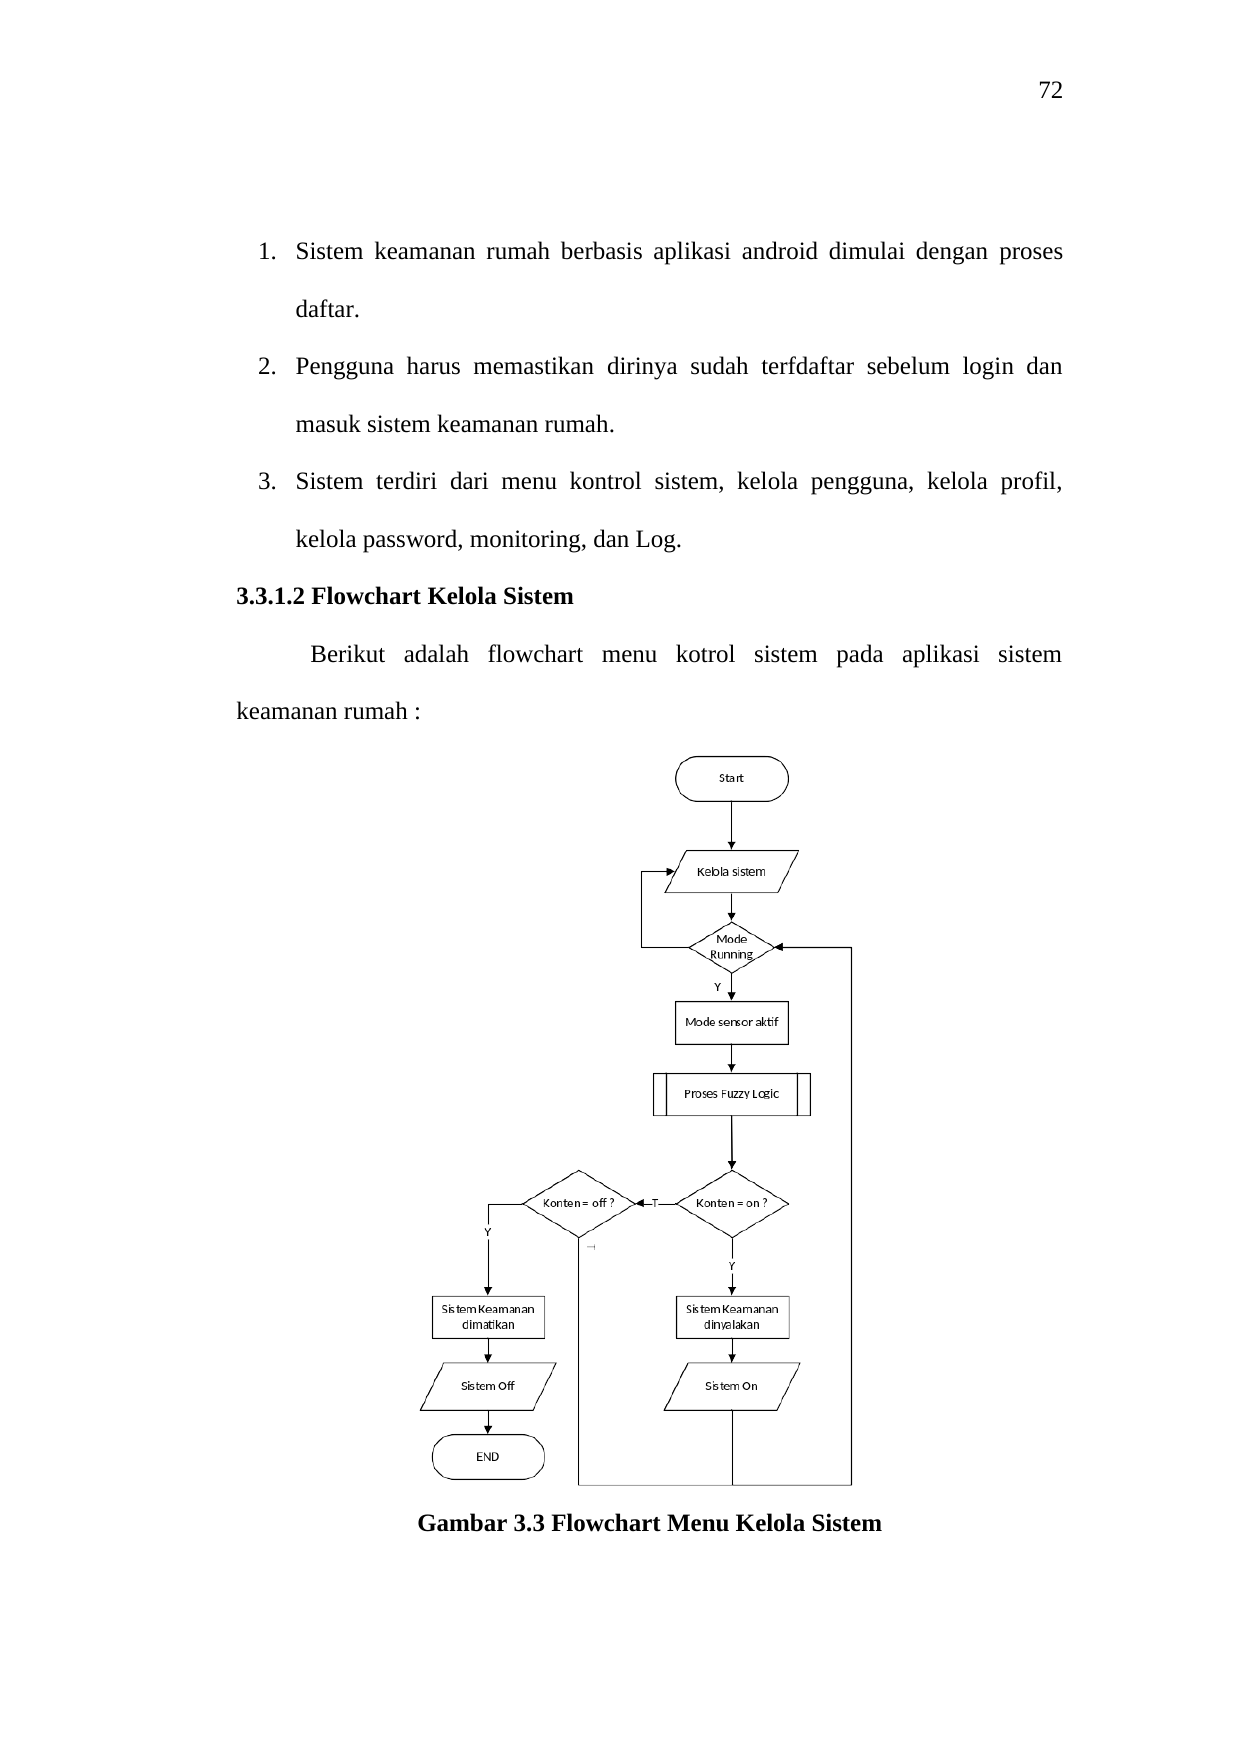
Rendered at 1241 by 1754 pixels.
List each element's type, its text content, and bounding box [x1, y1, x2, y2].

list Sistem keamanan rumah berbasis aplikasi android dimulai dengan proses daftar. [258, 236, 1063, 322]
text Berikut adalah flowchart menu kotrol sistem pada aplikasi sistem keamanan rumah : [236, 639, 1063, 725]
list Sistem terdiri dari menu kontrol sistem, kelola pengguna, kelola profil, kelola password, monitoring, dan Log. [258, 466, 1063, 552]
list Pengguna harus memastikan dirinya sudah terfdaftar sebelum login dan masuk sistem keamanan rumah. [258, 351, 1063, 437]
text 3.3.1.2 Flowchart Kelola Sistem [236, 581, 1063, 610]
text Gambar 3.3 Flowchart Menu Kelola Sistem [236, 1508, 1063, 1537]
